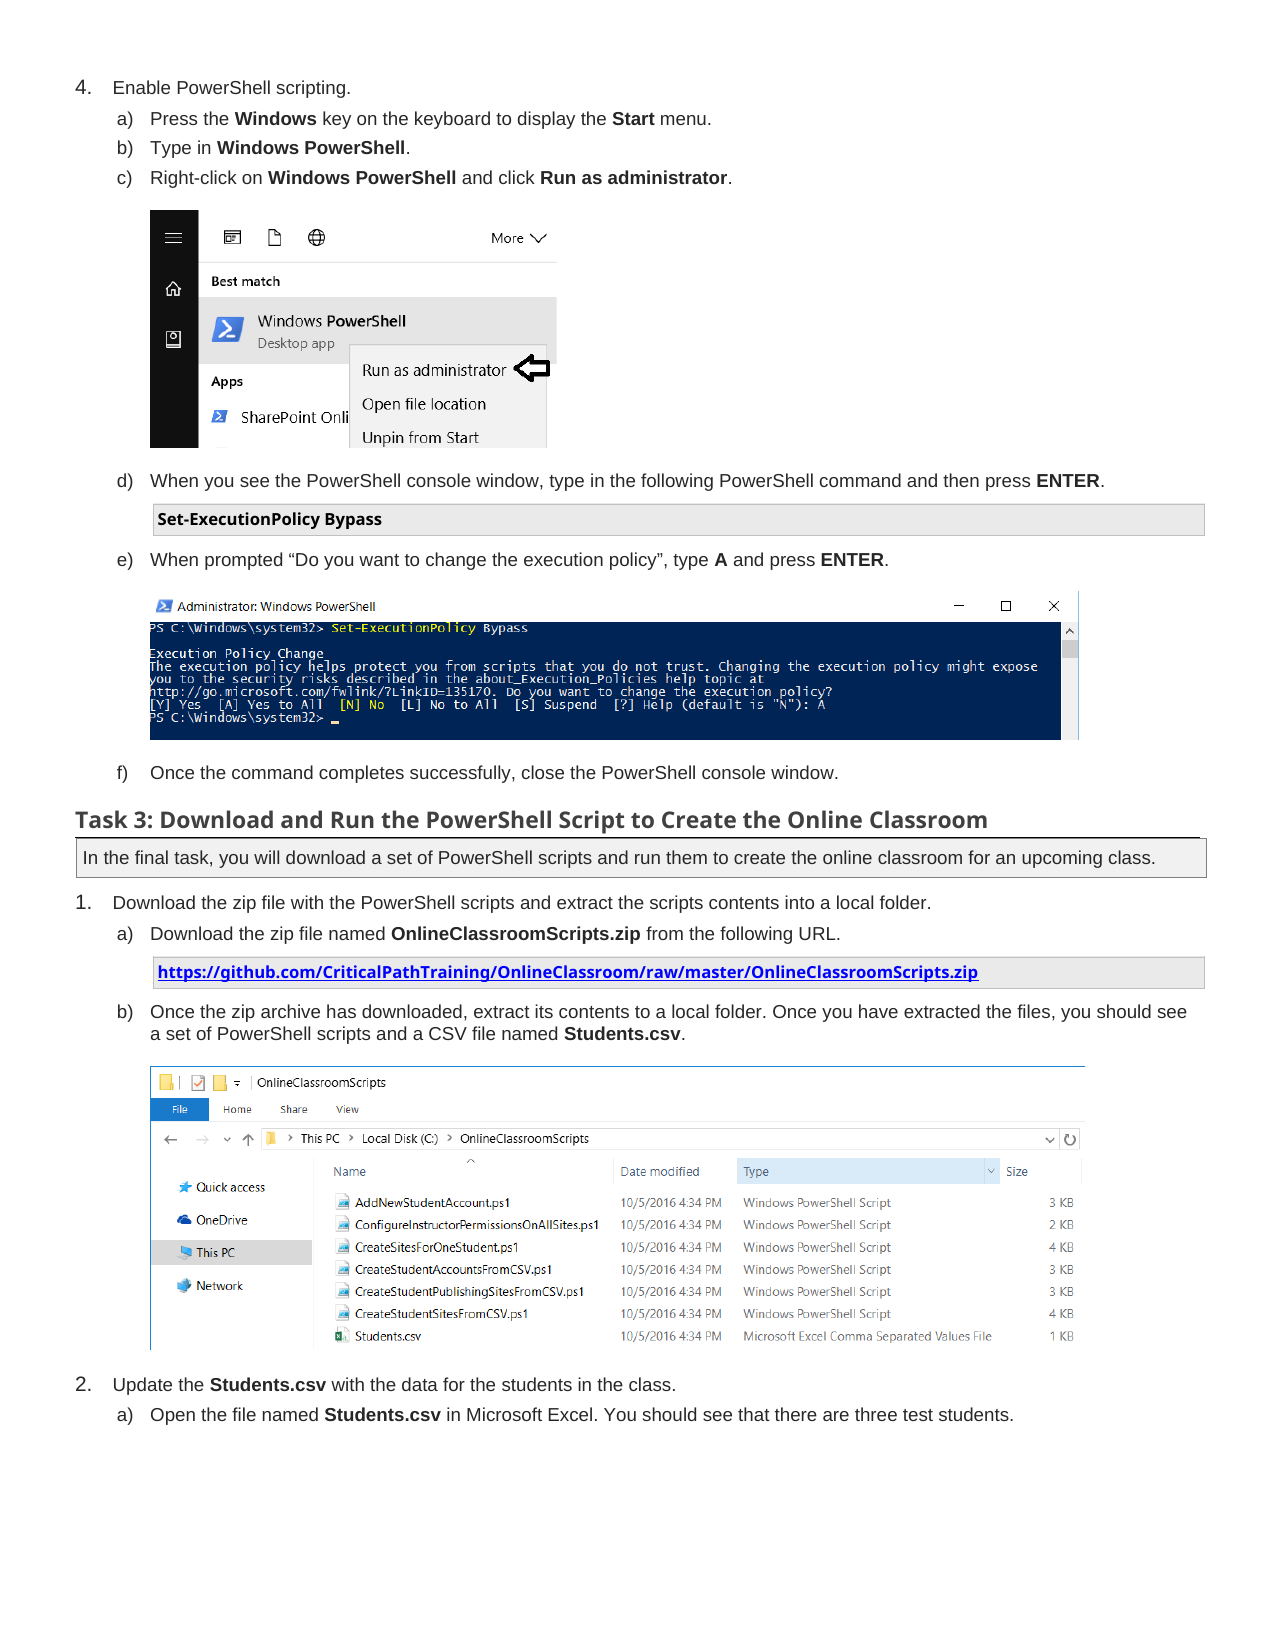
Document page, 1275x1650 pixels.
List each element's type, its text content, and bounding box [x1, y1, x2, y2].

text Once the command completes successfully, close the PowerShell console window. [117, 762, 1200, 783]
text When you see the PowerShell console window, type in the following PowerShell command and then press ENTER. [117, 469, 1200, 491]
text Enable PowerShell scripting. [75, 75, 1200, 99]
text Press the Windows key on the keyboard to display the Start menu. [117, 107, 1200, 129]
list Download the zip file with the PowerShell scripts and extract the scripts contents into a local folder. [75, 890, 1200, 914]
text Once the zip archive has downloaded, extract its contents to a local folder. Once you have extracted the files, you should see a set of PowerShell scripts and a CSV file named Students.csv. [117, 1001, 1200, 1044]
text Right-click on Windows PowerShell and click Run as administrator. [117, 167, 1200, 189]
picture [150, 591, 1079, 740]
picture [150, 1066, 1085, 1350]
text https://github.com/CriticalPathTraining/OnlineClassroom/raw/master/OnlineClassroomScripts.zip [154, 958, 1204, 988]
text Update the Students.csv with the data for the students in the class. [75, 1371, 1200, 1395]
text In the final task, you will download a set of PowerShell scripts and run them to create the online classroom for an upcoming class. [77, 839, 1206, 877]
text Type in Windows PowerShell. [117, 137, 1200, 159]
list Download the zip file named OnlineClassroomScripts.zip from the following URL. [117, 922, 1200, 944]
text Open the file named Students.csv in Microsoft Excel. You should see that there are three test students. [117, 1404, 1200, 1425]
text Set-ExecutionPolicy Bypass [154, 505, 1204, 535]
subtitle Task 3: Download and Run the PowerShell Script to Create the Online Classroom [75, 804, 1200, 837]
picture [150, 210, 557, 448]
text When prompted “Do you want to change the execution policy”, type A and press ENTER. [117, 548, 1200, 570]
